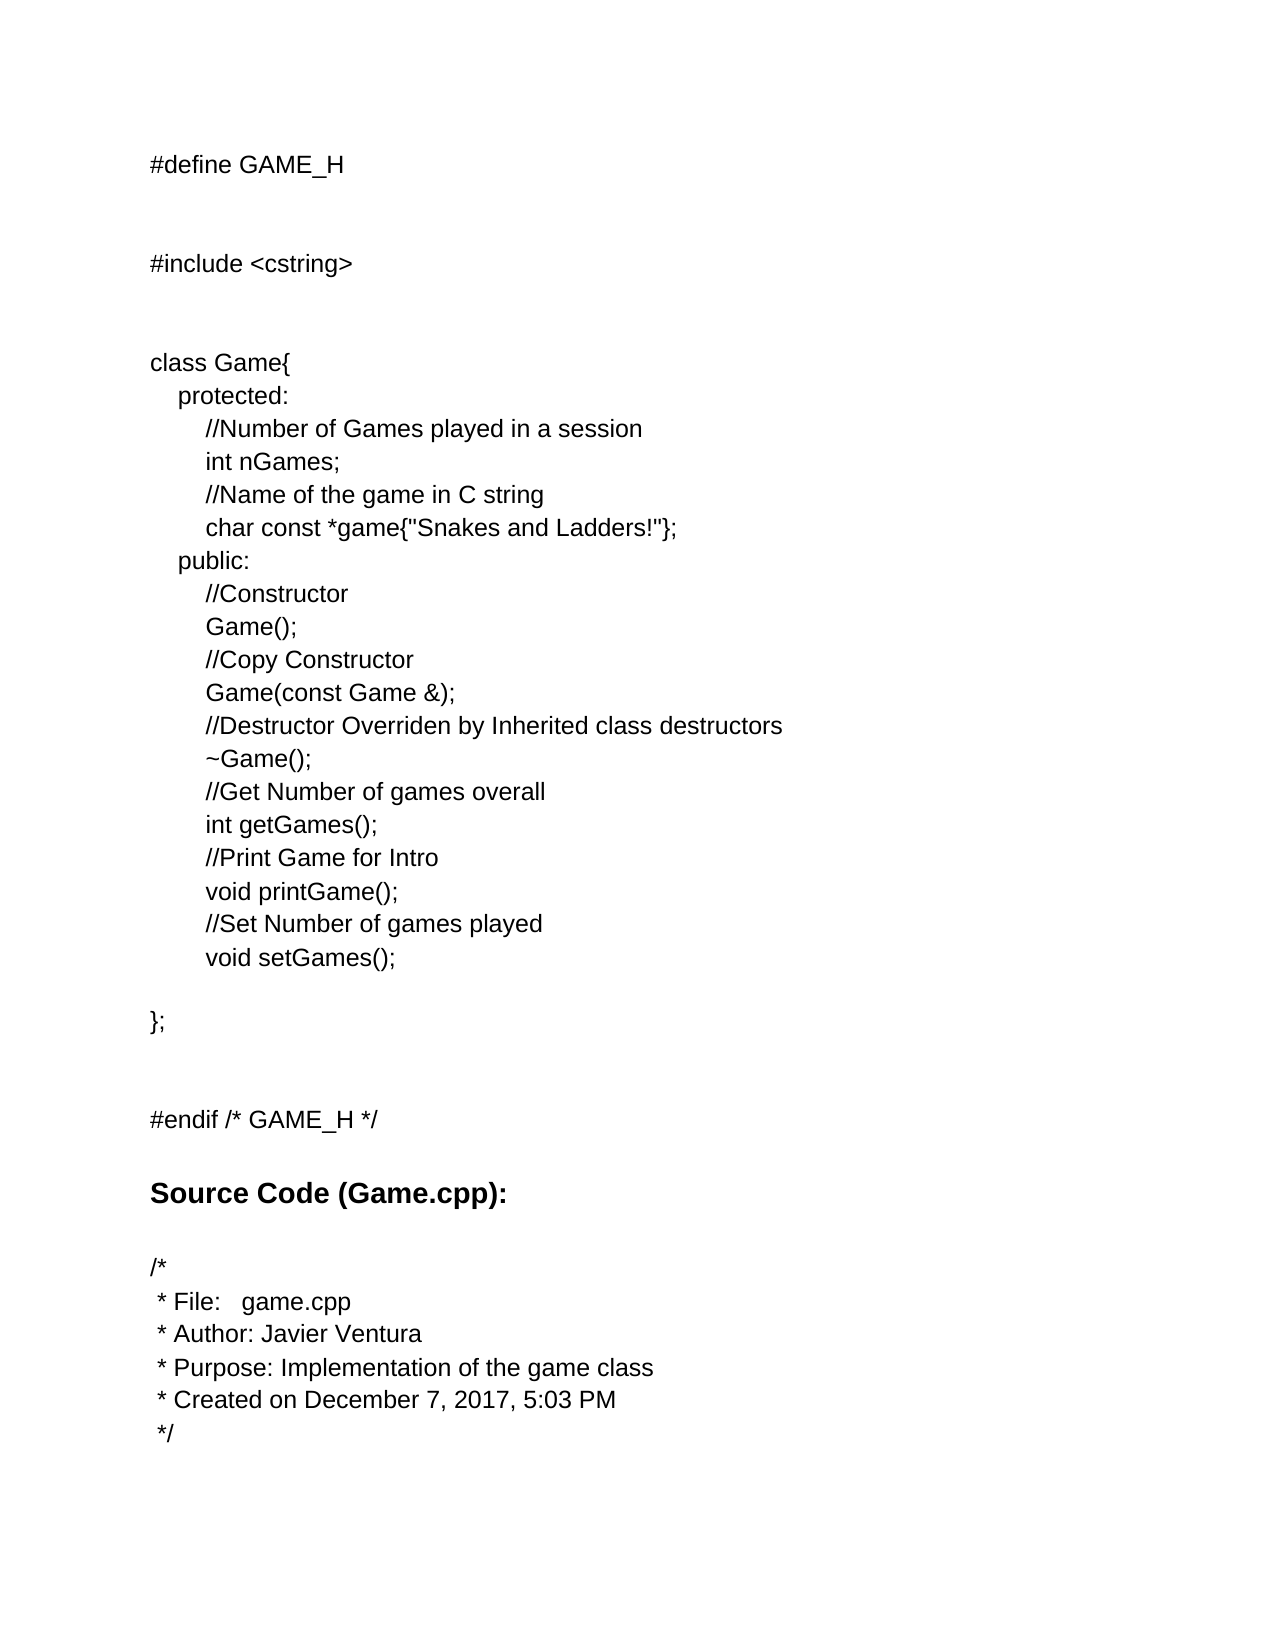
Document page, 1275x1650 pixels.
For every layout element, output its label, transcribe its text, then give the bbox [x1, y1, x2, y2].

text /* [150, 1253, 1125, 1282]
text }; [150, 1006, 1125, 1034]
text char const *game{"Snakes and Ladders!"}; [150, 513, 1125, 542]
text ~Game(); [150, 744, 1125, 773]
text //Destructor Overriden by Inherited class destructors [150, 711, 1125, 740]
text * Created on December 7, 2017, 5:03 PM [150, 1386, 1125, 1414]
text * Purpose: Implementation of the game class [150, 1352, 1125, 1381]
text int getGames(); [150, 810, 1125, 839]
text //Print Game for Intro [150, 843, 1125, 872]
text * Author: Javier Ventura [150, 1319, 1125, 1348]
text //Copy Constructor [150, 645, 1125, 674]
text #include <cstring> [150, 249, 1125, 278]
text void printGame(); [150, 876, 1125, 905]
text Game(const Game &); [150, 678, 1125, 707]
text #define GAME_H [150, 150, 1125, 179]
text //Set Number of games played [150, 909, 1125, 938]
text //Number of Games played in a session [150, 414, 1125, 443]
text int nGames; [150, 447, 1125, 476]
text public: [150, 546, 1125, 575]
text protected: [150, 381, 1125, 410]
text //Constructor [150, 579, 1125, 608]
text //Name of the game in C string [150, 480, 1125, 509]
text void setGames(); [150, 942, 1125, 971]
text #endif /* GAME_H */ [150, 1105, 1125, 1133]
text //Get Number of games overall [150, 777, 1125, 806]
text Game(); [150, 612, 1125, 641]
text class Game{ [150, 348, 1125, 377]
text * File: game.cpp [150, 1286, 1125, 1315]
text */ [150, 1418, 1125, 1447]
text Source Code (Game.cpp): [150, 1176, 1125, 1210]
